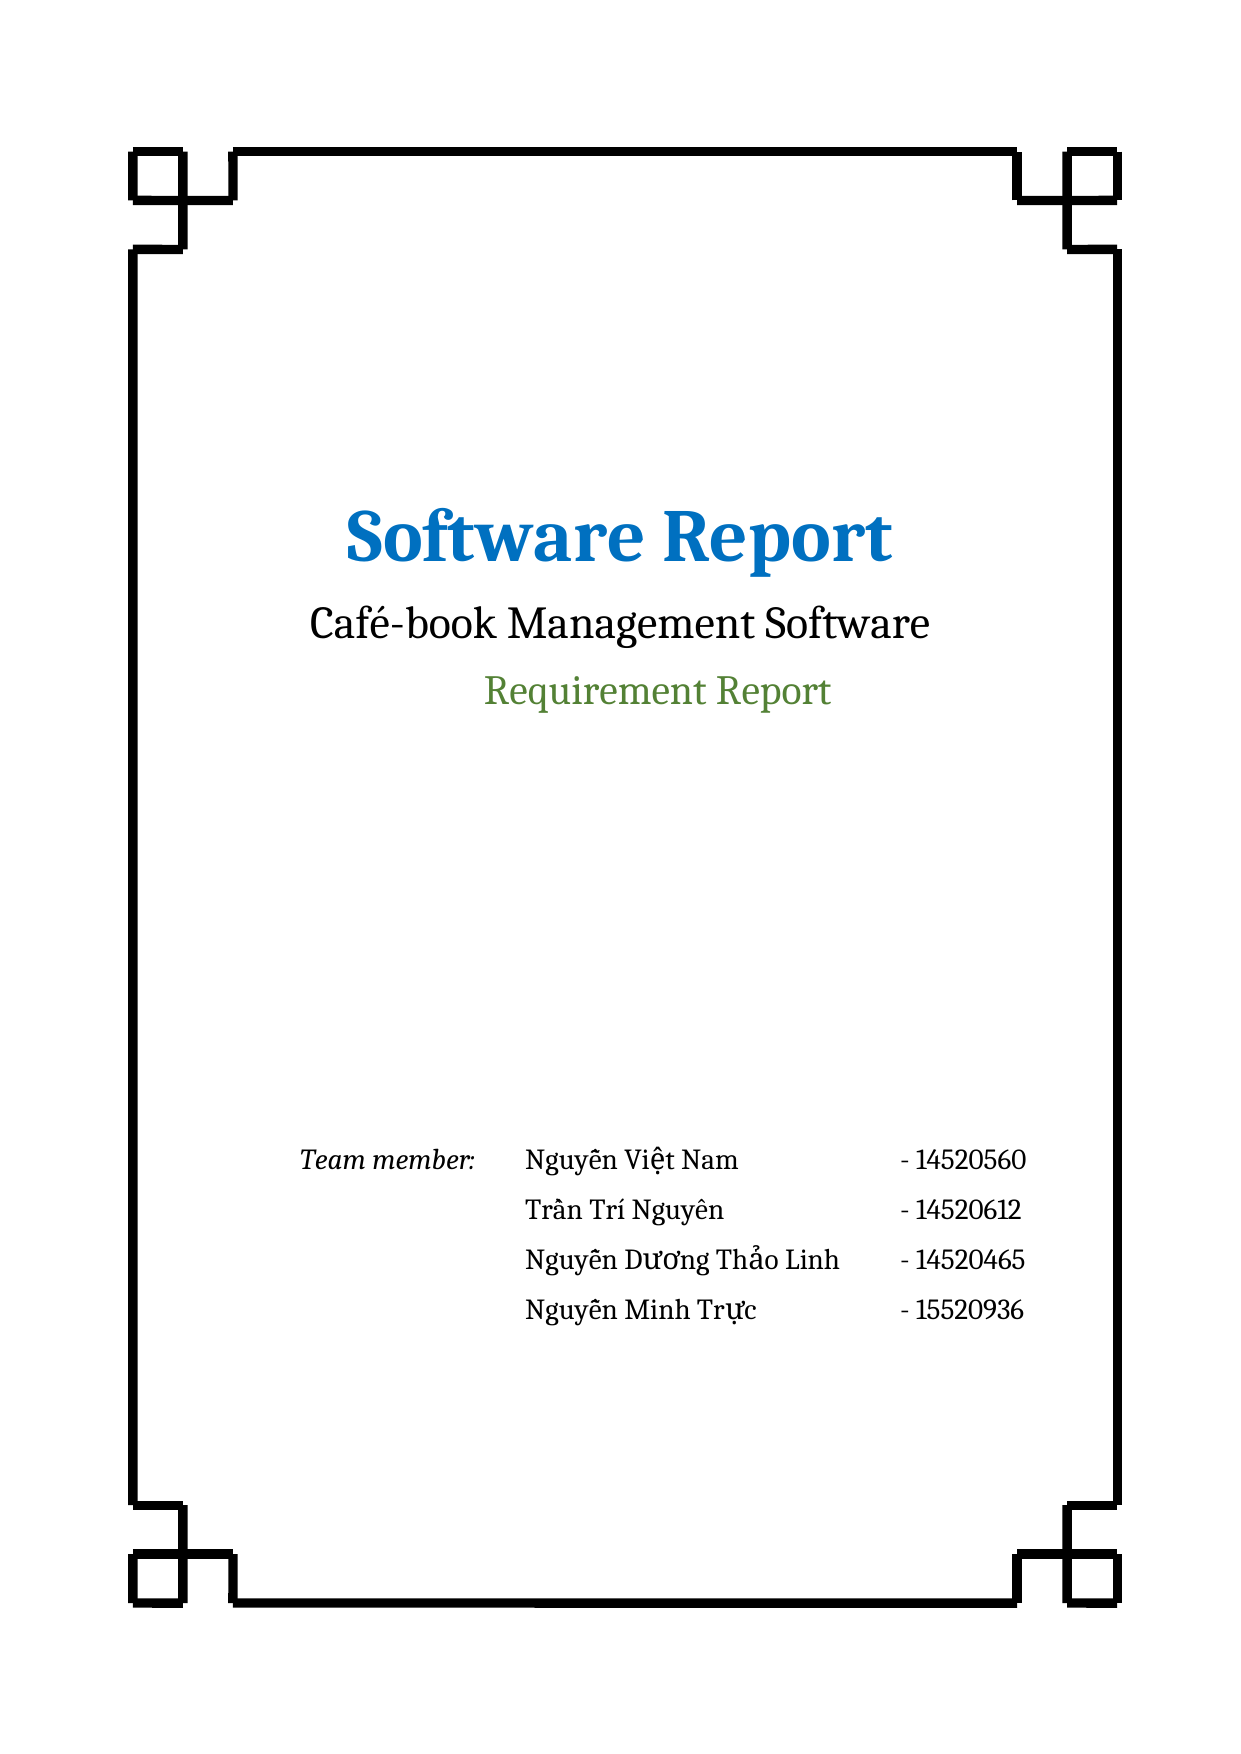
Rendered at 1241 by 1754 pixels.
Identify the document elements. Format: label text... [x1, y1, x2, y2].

text Nguyễn Dương Thảo Linh - 14520465 [224, 1243, 1090, 1277]
text Trần Trí Nguyên - 14520612 [224, 1193, 1090, 1227]
list Requirement Report [225, 667, 1090, 714]
text Software Report [150, 494, 1090, 581]
text Café-book Management Software [150, 597, 1090, 650]
text Nguyễn Minh Trực - 15520936 [150, 1293, 1090, 1556]
text Team member: Nguyễn Việt Nam - 14520560 [299, 1143, 1090, 1176]
